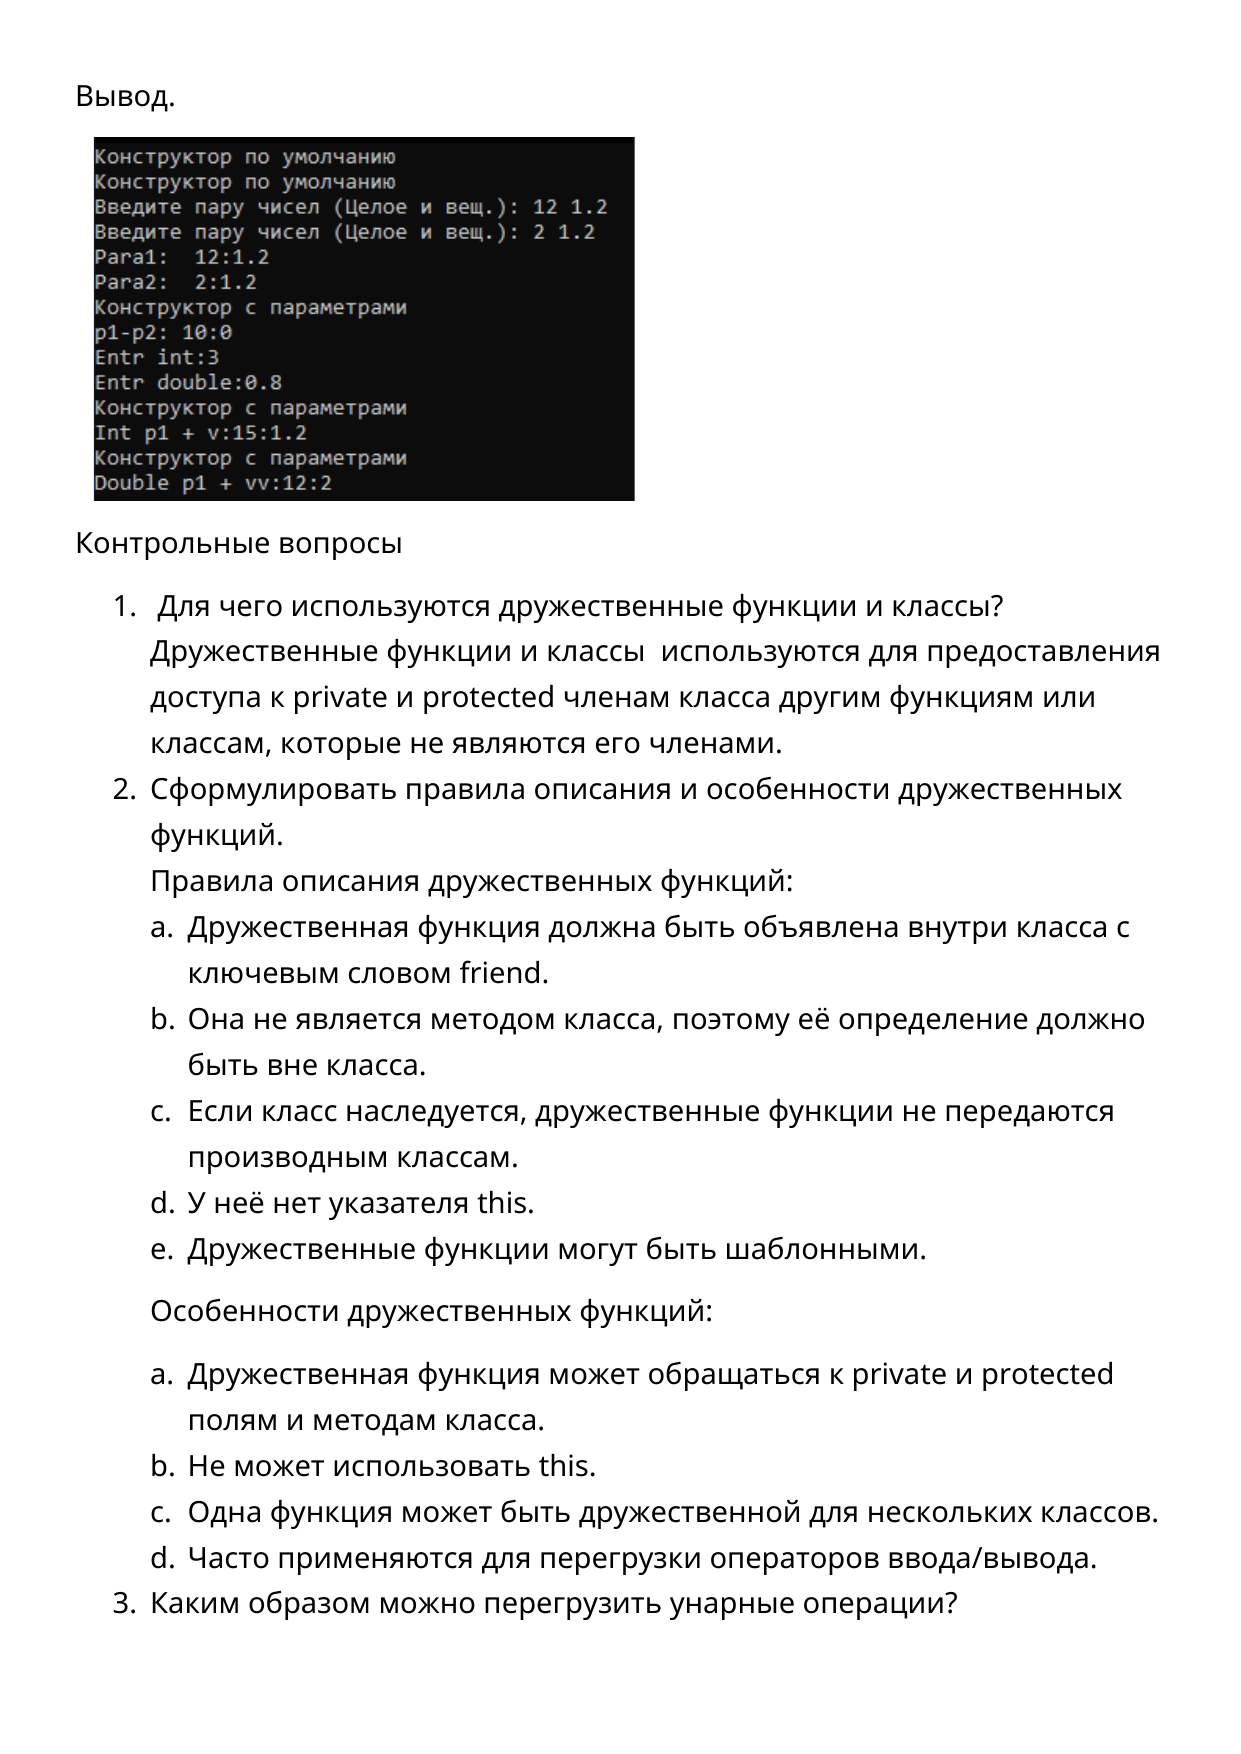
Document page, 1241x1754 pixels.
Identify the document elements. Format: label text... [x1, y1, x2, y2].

list Правила описания дружественных функций: [150, 860, 1165, 900]
list Дружественная функция может обращаться к private и protected полям и методам класса. [150, 1353, 1165, 1439]
text Особенности дружественных функций: [150, 1291, 1165, 1330]
list Дружественные функции могут быть шаблонными. [150, 1228, 1165, 1268]
list Не может использовать this. [150, 1445, 1165, 1485]
list Сформулировать правила описания и особенности дружественных функций. [112, 768, 1165, 854]
list У неё нет указателя this. [150, 1182, 1165, 1222]
list Дружественная функция должна быть объявлена внутри класса с ключевым словом friend. [150, 906, 1165, 992]
list Она не является методом класса, поэтому её определение должно быть вне класса. [150, 998, 1165, 1084]
list Дружественные функции и классы используются для предоставления доступа к private и protected членам класса другим функциям или классам, которые не являются его членами. [150, 631, 1165, 762]
list Для чего используются дружественные функции и классы? [112, 585, 1165, 624]
list Каким образом можно перегрузить унарные операции? [112, 1583, 1165, 1622]
list Часто применяются для перегрузки операторов ввода/вывода. [150, 1537, 1165, 1577]
text Вывод. [75, 75, 1165, 115]
list Если класс наследуется, дружественные функции не передаются производным классам. [150, 1090, 1165, 1176]
list Одна функция может быть дружественной для нескольких классов. [150, 1491, 1165, 1531]
text Контрольные вопросы [75, 522, 1165, 562]
